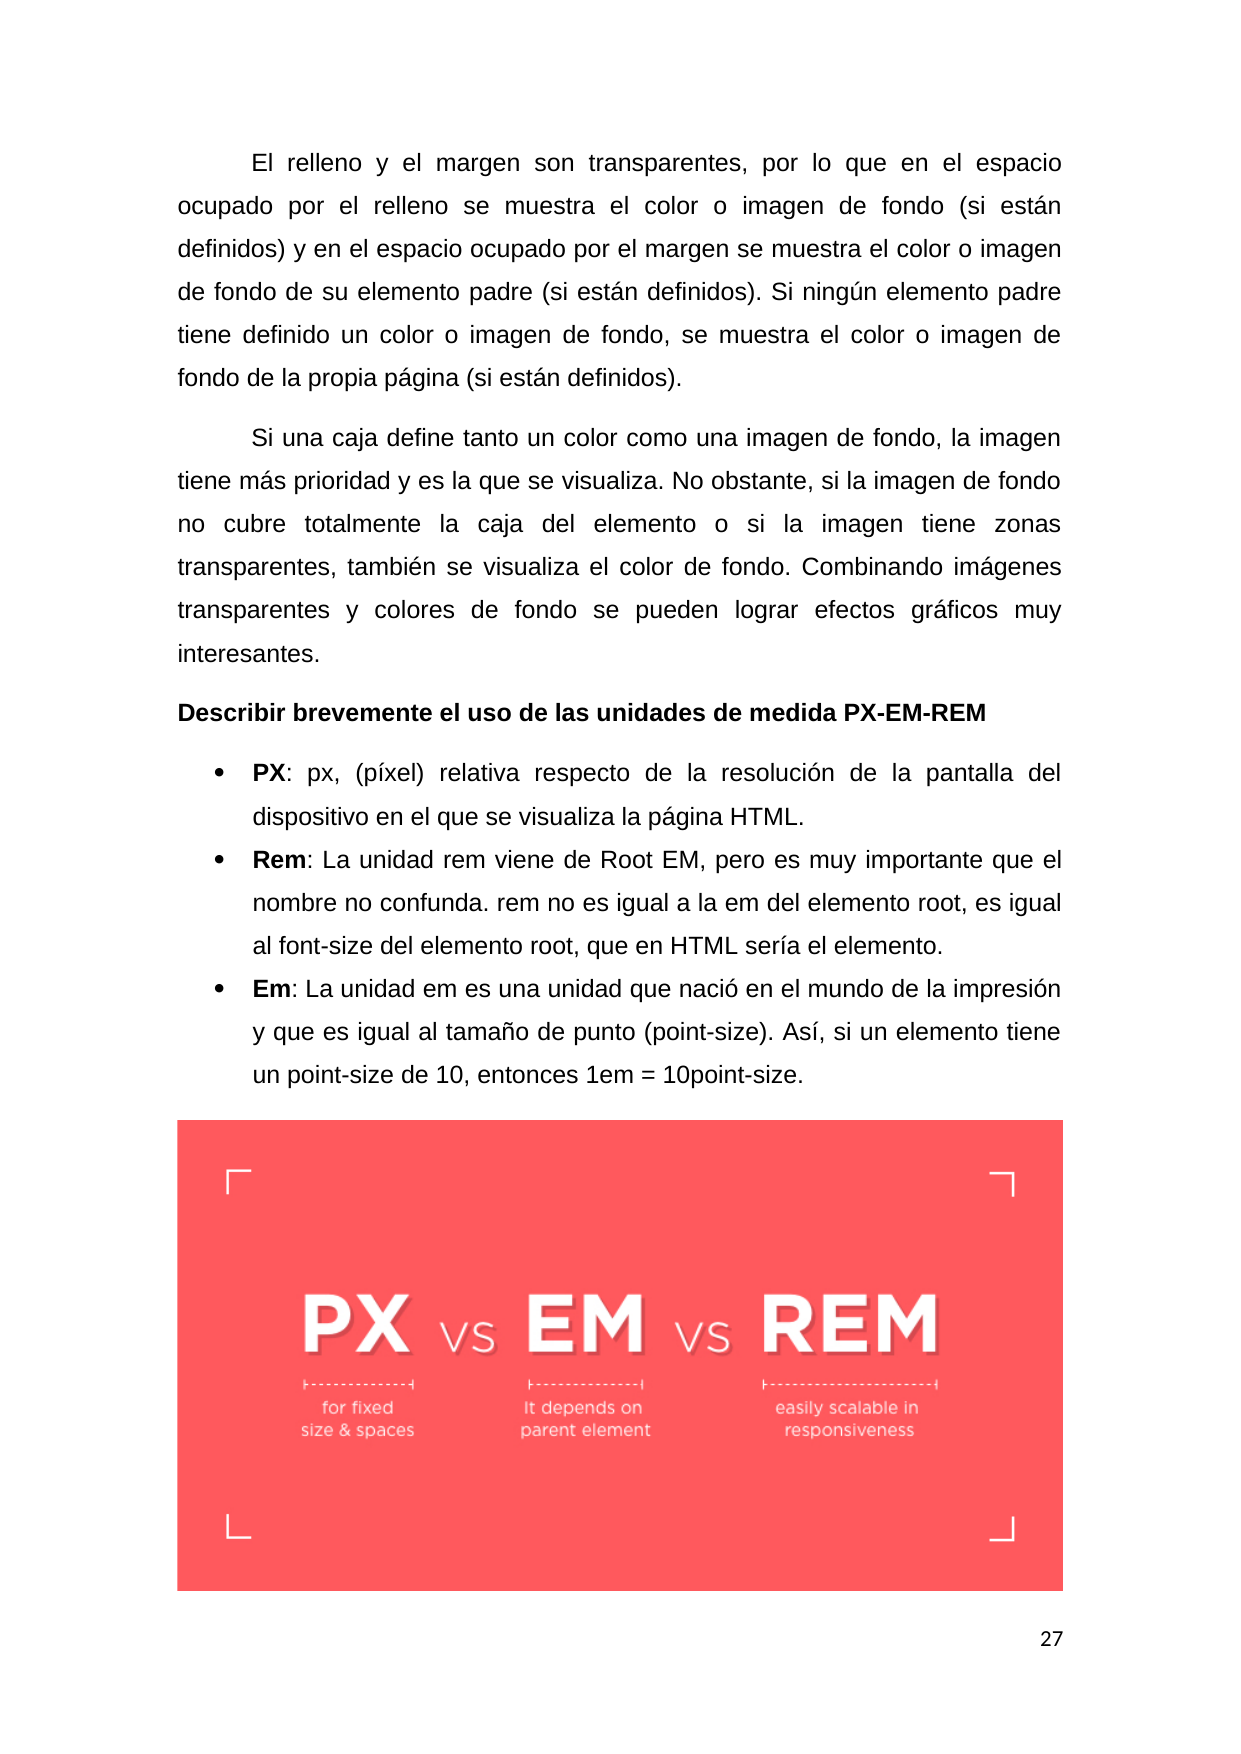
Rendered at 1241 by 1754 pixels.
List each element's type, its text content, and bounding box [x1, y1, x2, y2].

list Em: La unidad em es una unidad que nació en el mundo de la impresión y que es igual al tamaño de punto (point-size). Así, si un elemento tiene un point-size de 10, entonces 1em = 10point-size. [215, 974, 1063, 1089]
text Describir brevemente el uso de las unidades de medida PX-EM-REM [177, 698, 1063, 727]
list Rem: La unidad rem viene de Root EM, pero es muy importante que el nombre no confunda. rem no es igual a la em del elemento root, es igual al font-size del elemento root, que en HTML sería el elemento. [215, 844, 1063, 960]
text Si una caja define tanto un color como una imagen de fondo, la imagen tiene más prioridad y es la que se visualiza. No obstante, si la imagen de fondo no cubre totalmente la caja del elemento o si la imagen tiene zonas transparentes, también se visualiza el color de fondo. Combinando imágenes transparentes y colores de fondo se pueden lograr efectos gráficos muy interesantes. [177, 423, 1063, 667]
picture [177, 1120, 1063, 1591]
list PX: px, (píxel) relativa respecto de la resolución de la pantalla del dispositivo en el que se visualiza la página HTML. [215, 758, 1063, 830]
text El relleno y el margen son transparentes, por lo que en el espacio ocupado por el relleno se muestra el color o imagen de fondo (si están definidos) y en el espacio ocupado por el margen se muestra el color o imagen de fondo de su elemento padre (si están definidos). Si ningún elemento padre tiene definido un color o imagen de fondo, se muestra el color o imagen de fondo de la propia página (si están definidos). [177, 148, 1063, 392]
